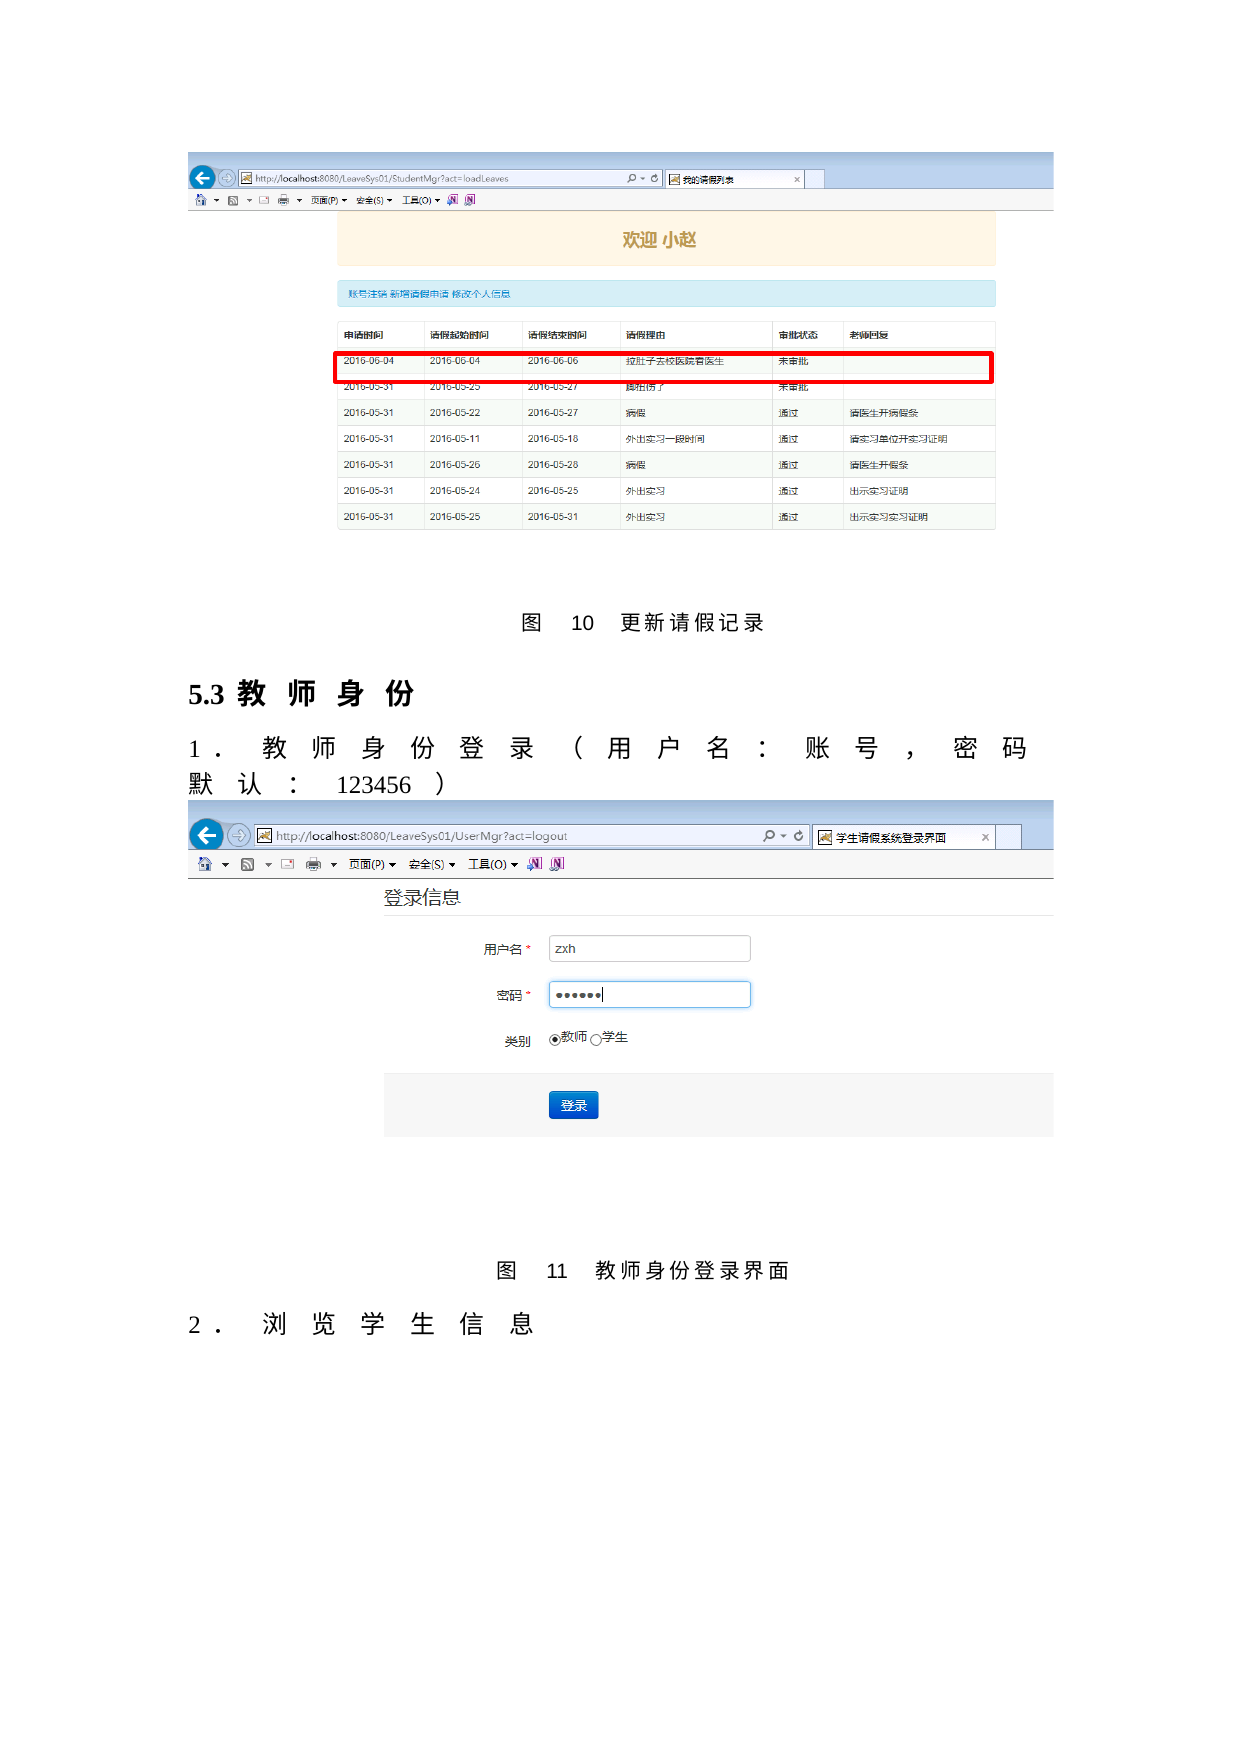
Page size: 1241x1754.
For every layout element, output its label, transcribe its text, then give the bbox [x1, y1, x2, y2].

subtitle 5.3教师身份 [188, 656, 1052, 728]
picture [188, 152, 1054, 573]
text 图 11 教师身份登录界面 [188, 1252, 1052, 1288]
picture [188, 800, 1054, 1222]
text 1．教师身份登录（用户名：账号，密码默认：123456） [188, 728, 1052, 800]
text 2．浏览学生信息 [188, 1304, 1052, 1341]
text 图 10 更新请假记录 [188, 603, 1052, 639]
